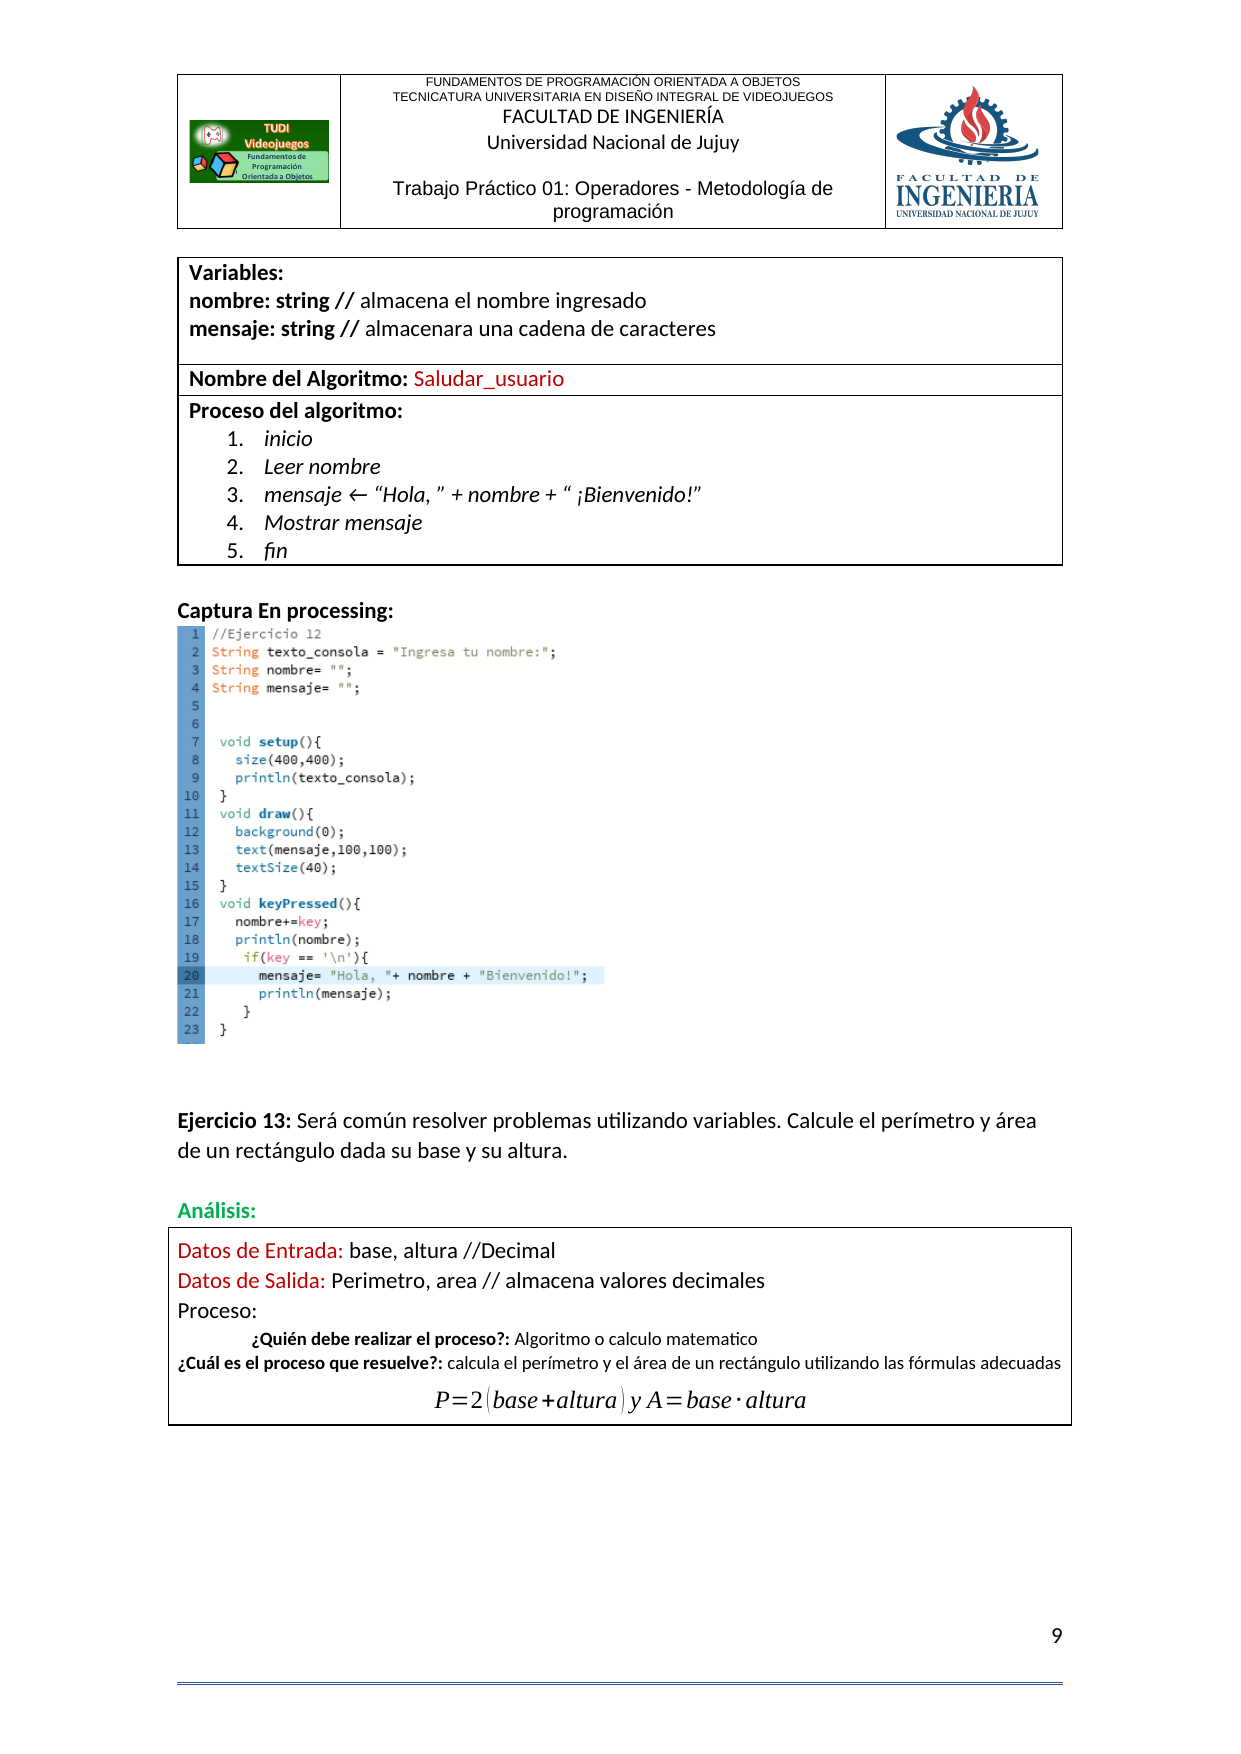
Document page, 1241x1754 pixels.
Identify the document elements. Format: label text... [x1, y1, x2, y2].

text Análisis: [177, 1197, 1063, 1224]
text ¿Cuál es el proceso que resuelve?: calcula el perímetro y el área de un rectángulo utilizando las fórmulas adecuadas [169, 1342, 1071, 1374]
text Ejercicio 13: Será común resolver problemas utilizando variables. Calcule el perímetro y área de un rectángulo dada su base y su altura. [177, 1106, 1063, 1164]
table_cell Variables: nombre: string // almacena el nombre ingresado mensaje: string // almacenara una cadena de caracteres [179, 258, 1062, 363]
text ¿Quién debe realizar el proceso?: Algoritmo o calculo matematico [169, 1317, 1071, 1342]
table_cell Nombre del Algoritmo: Saludar_usuario [179, 365, 1062, 395]
table_cell Proceso del algoritmo: inicio Leer nombre mensaje ← “Hola, ” + nombre + “ ¡Bienvenido!” Mostrar mensaje fin [179, 396, 1062, 564]
text Captura En processing: [177, 596, 1063, 624]
text Datos de Salida: Perimetro, area // almacena valores decimales [169, 1257, 1071, 1287]
text Datos de Entrada: base, altura //Decimal [169, 1228, 1071, 1257]
picture [896, 86, 1039, 217]
picture [177, 626, 605, 1044]
text Proceso: [169, 1287, 1071, 1317]
picture [189, 120, 329, 183]
